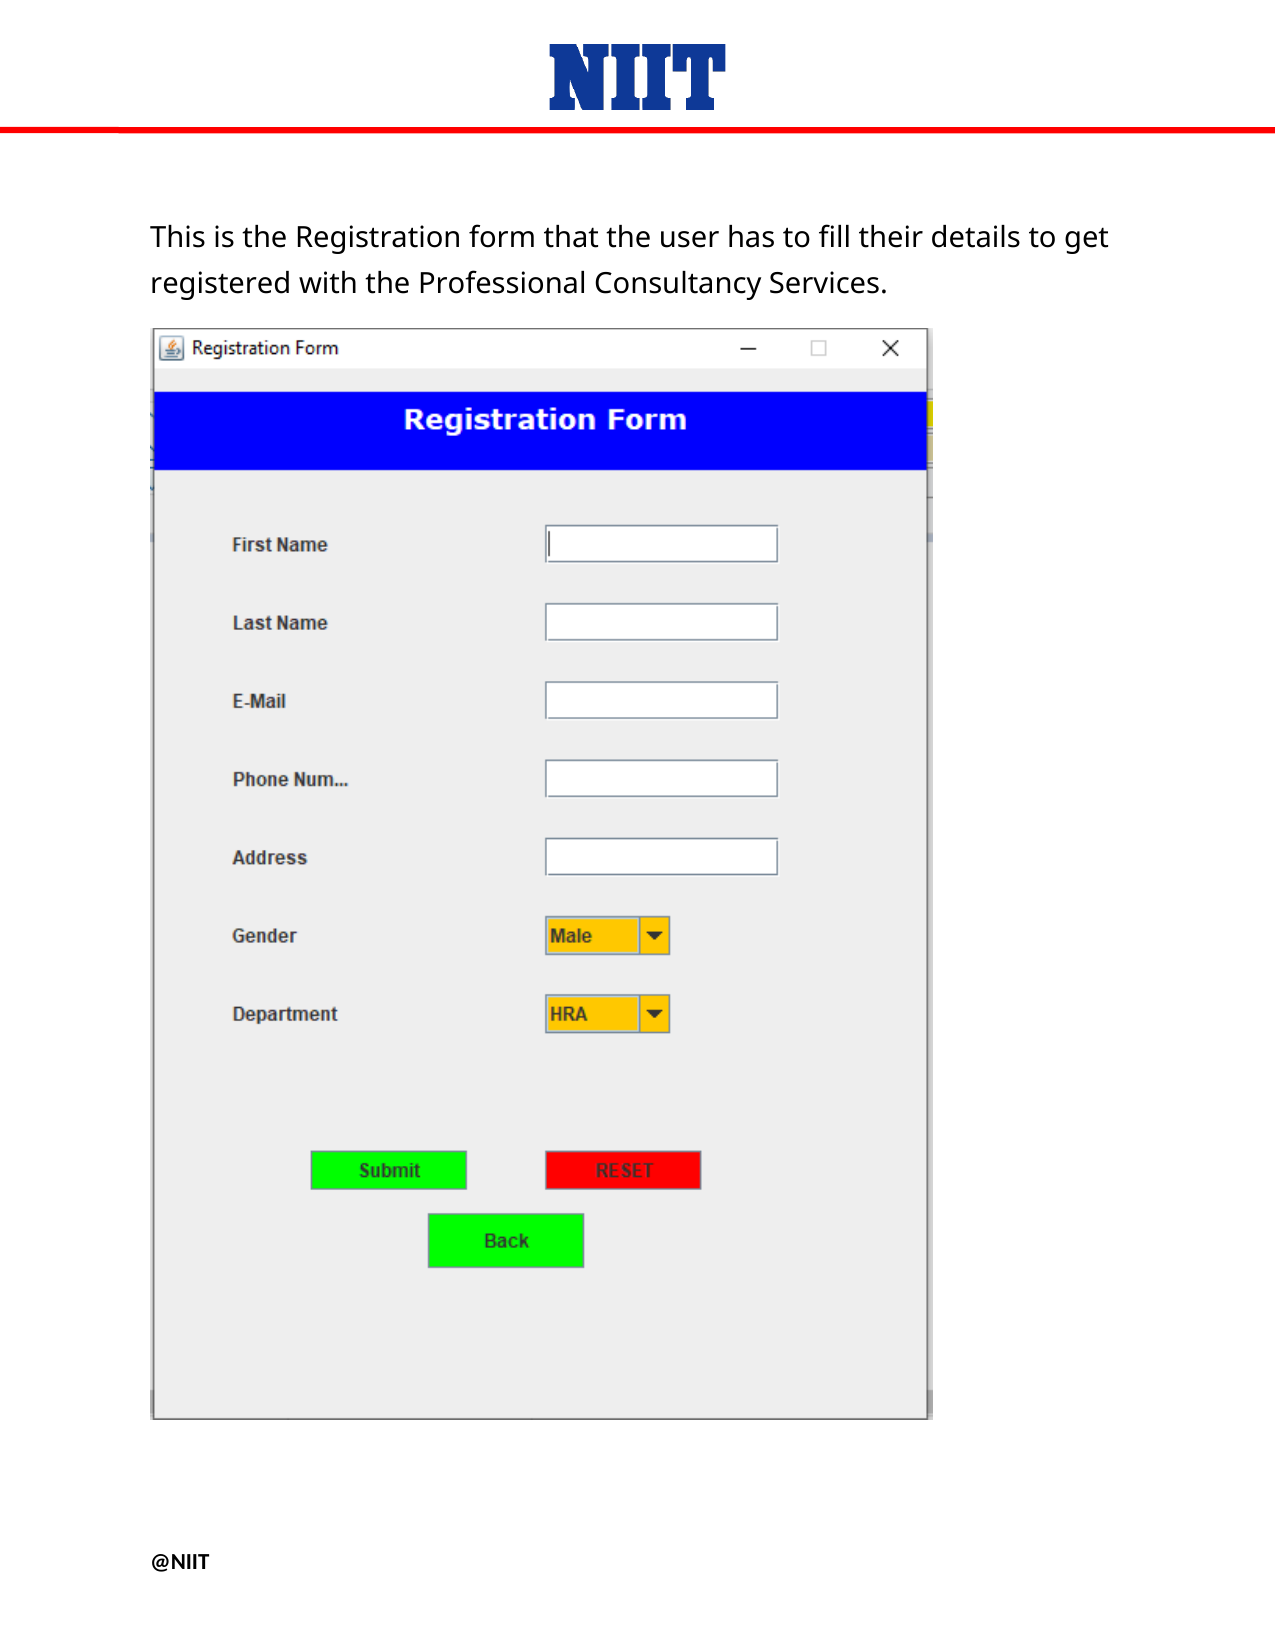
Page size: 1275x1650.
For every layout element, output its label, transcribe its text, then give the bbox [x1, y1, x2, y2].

text This is the Registration form that the user has to fill their details to get registered with the Professional Consultancy Services. [150, 216, 1125, 302]
picture [150, 328, 933, 1420]
picture [549, 44, 726, 110]
